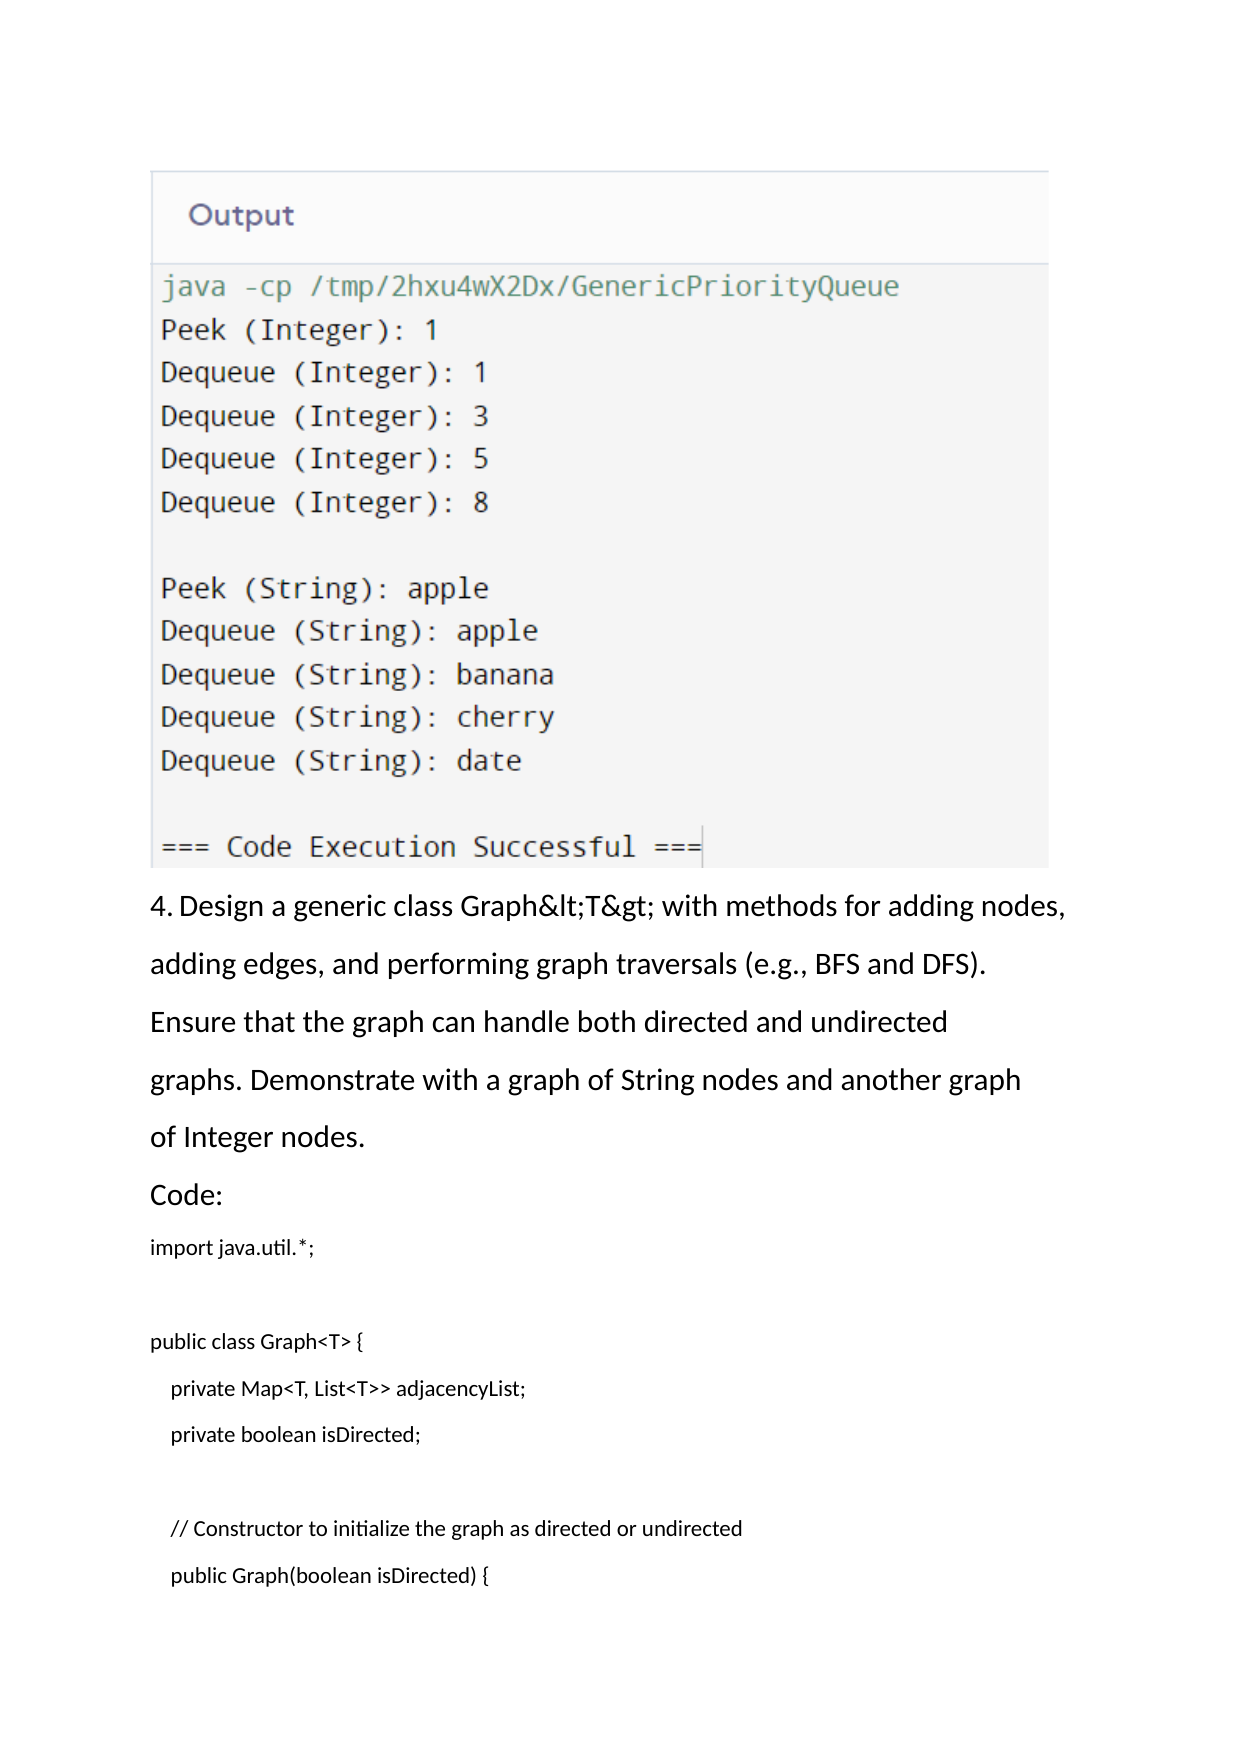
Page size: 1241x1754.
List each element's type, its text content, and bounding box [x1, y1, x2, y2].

text // Constructor to initialize the graph as directed or undirected [150, 1514, 1090, 1542]
text Ensure that the graph can handle both directed and undirected [150, 1002, 1090, 1040]
text import java.util.*; [150, 1233, 1090, 1261]
text Code: [150, 1175, 1090, 1213]
text of Integer nodes. [150, 1117, 1090, 1156]
text private boolean isDirected; [150, 1421, 1090, 1448]
picture [150, 150, 1049, 868]
text public class Graph<T> { [150, 1327, 1090, 1355]
text public Graph(boolean isDirected) { [150, 1561, 1090, 1589]
text graphs. Demonstrate with a graph of String nodes and another graph [150, 1059, 1090, 1098]
text private Map<T, List<T>> adjacencyList; [150, 1374, 1090, 1402]
text adding edges, and performing graph traversals (e.g., BFS and DFS). [150, 944, 1090, 982]
text 4. Design a generic class Graph&lt;T&gt; with methods for adding nodes, [150, 886, 1090, 924]
